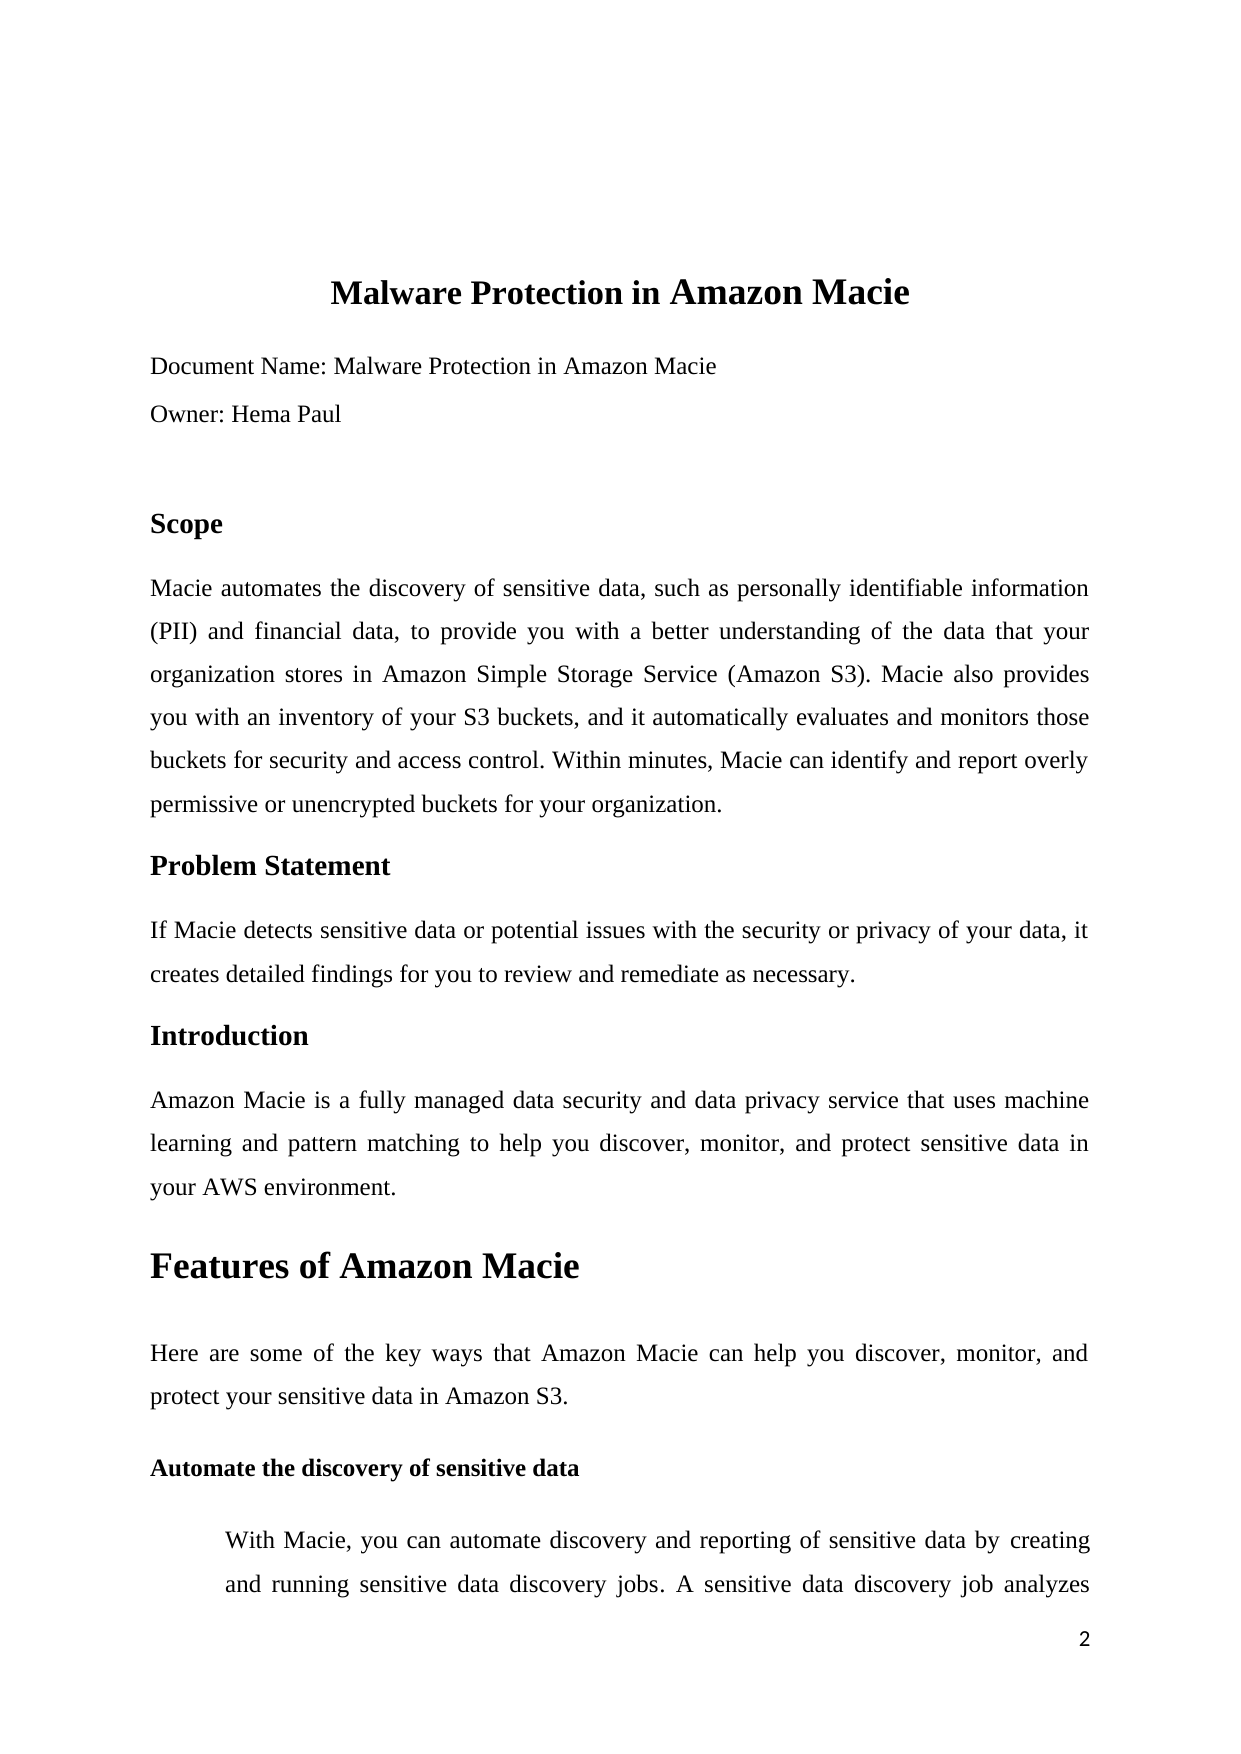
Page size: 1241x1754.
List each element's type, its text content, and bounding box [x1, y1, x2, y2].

text If Macie detects sensitive data or potential issues with the security or privacy of your data, it creates detailed findings for you to review and remediate as necessary. [150, 916, 1090, 987]
text Malware Protection in Amazon Macie [150, 269, 1090, 313]
text Amazon Macie is a fully managed data security and data privacy service that uses machine learning and pattern matching to help you discover, monitor, and protect sensitive data in your AWS environment. [150, 1085, 1090, 1200]
text Document Name: Malware Protection in Amazon Macie [150, 351, 1090, 380]
text Here are some of the key ways that Amazon Macie can help you discover, monitor, and protect your sensitive data in Amazon S3. [150, 1338, 1090, 1410]
text Automate the discovery of sensitive data [150, 1453, 1090, 1482]
text Features of Amazon Macie [150, 1244, 1090, 1287]
text Problem Statement [150, 848, 1090, 882]
text Introduction [150, 1018, 1090, 1052]
text Scope [150, 506, 1090, 540]
text Owner: Hema Paul [150, 399, 1090, 427]
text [225, 1526, 1090, 1597]
text Macie automates the discovery of sensitive data, such as personally identifiable information (PII) and financial data, to provide you with a better understanding of the data that your organization stores in Amazon Simple Storage Service (Amazon S3). Macie also provides you with an inventory of your S3 buckets, and it automatically evaluates and monitors those buckets for security and access control. Within minutes, Macie can identify and report overly permissive or unencrypted buckets for your organization. [150, 573, 1090, 817]
